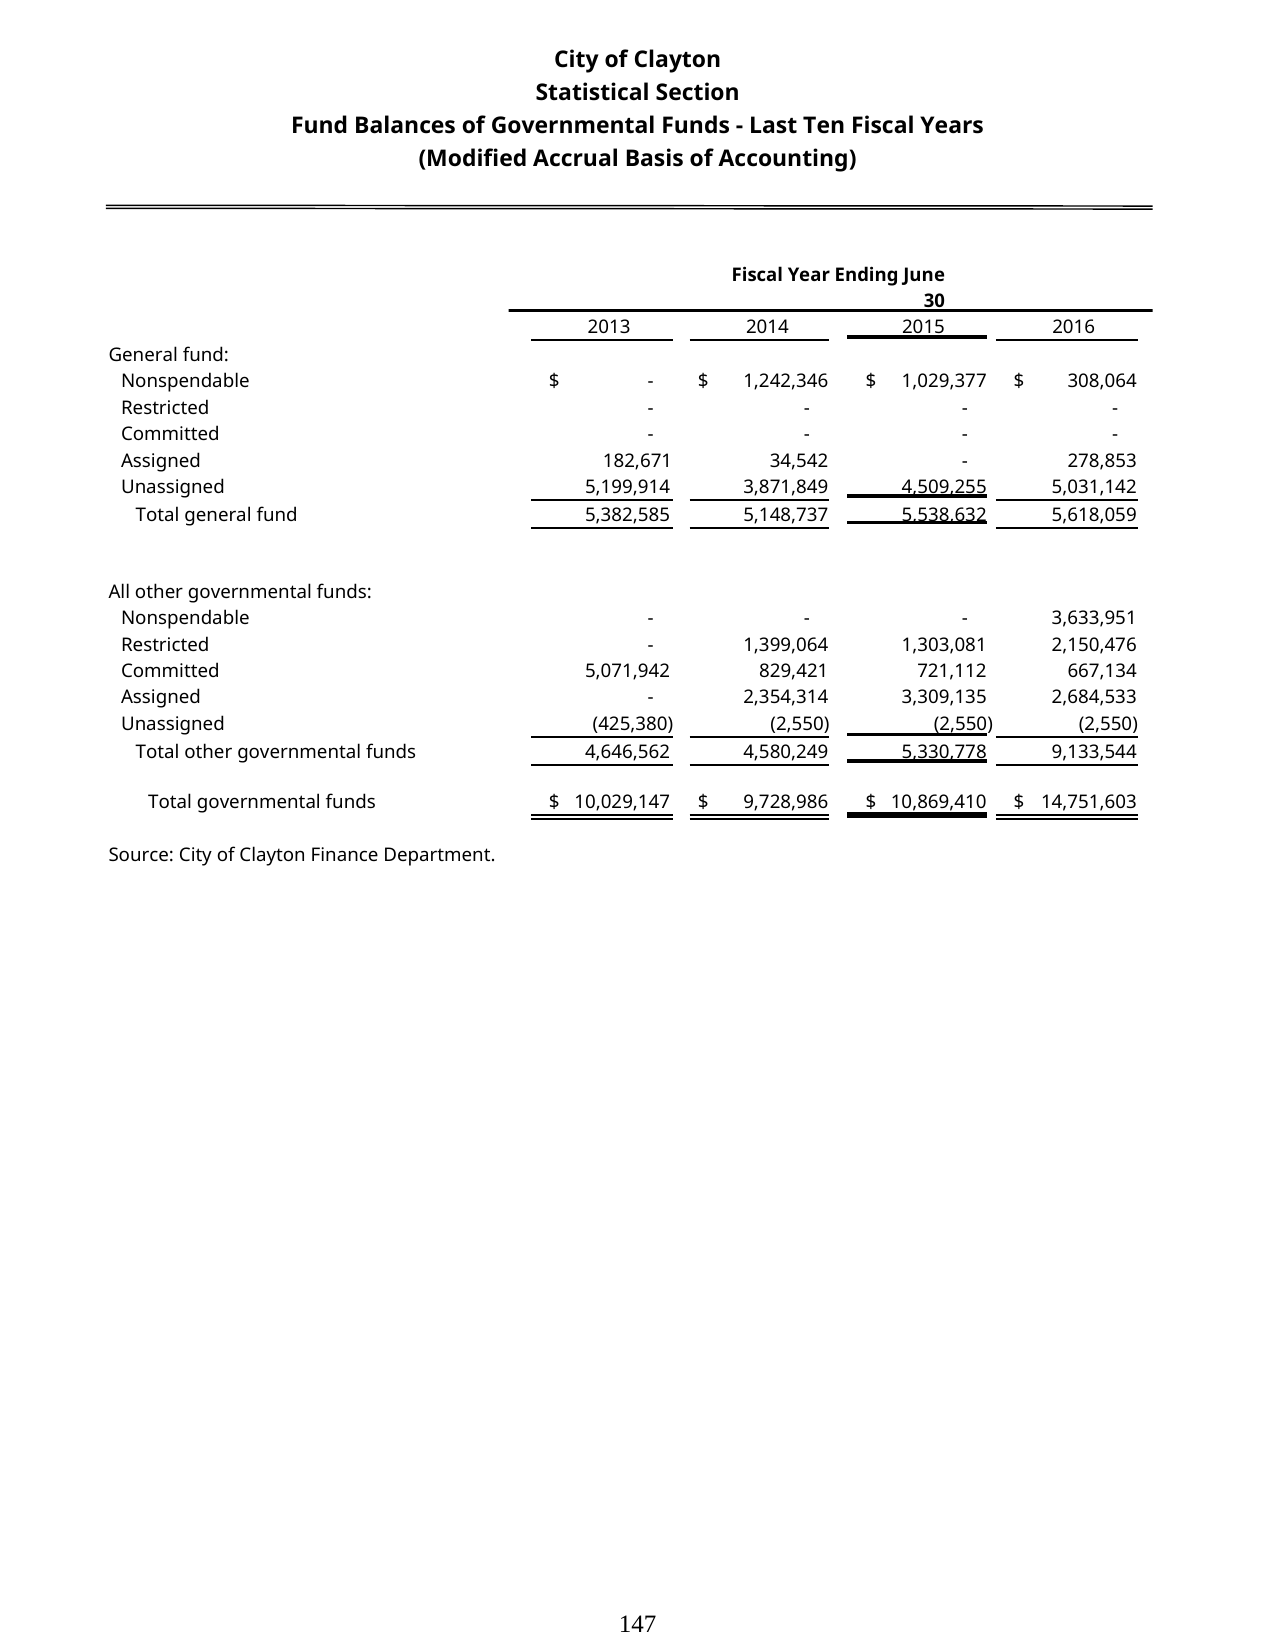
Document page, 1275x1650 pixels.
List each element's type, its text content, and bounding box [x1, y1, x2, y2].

text (Modified Accrual Basis of Accounting) [108, 142, 1167, 173]
text Fund Balances of Governmental Funds - Last Ten Fiscal Years [108, 109, 1167, 140]
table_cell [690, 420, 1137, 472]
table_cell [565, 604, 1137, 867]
text Statistical Section [108, 76, 1167, 107]
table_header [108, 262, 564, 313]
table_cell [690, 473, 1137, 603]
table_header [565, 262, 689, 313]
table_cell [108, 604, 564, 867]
text City of Clayton [108, 43, 1167, 74]
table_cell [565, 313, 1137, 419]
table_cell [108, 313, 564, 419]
text 147 [108, 1609, 1167, 1638]
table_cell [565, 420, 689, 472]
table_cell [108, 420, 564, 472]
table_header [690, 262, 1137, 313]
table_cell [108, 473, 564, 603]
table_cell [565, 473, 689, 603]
